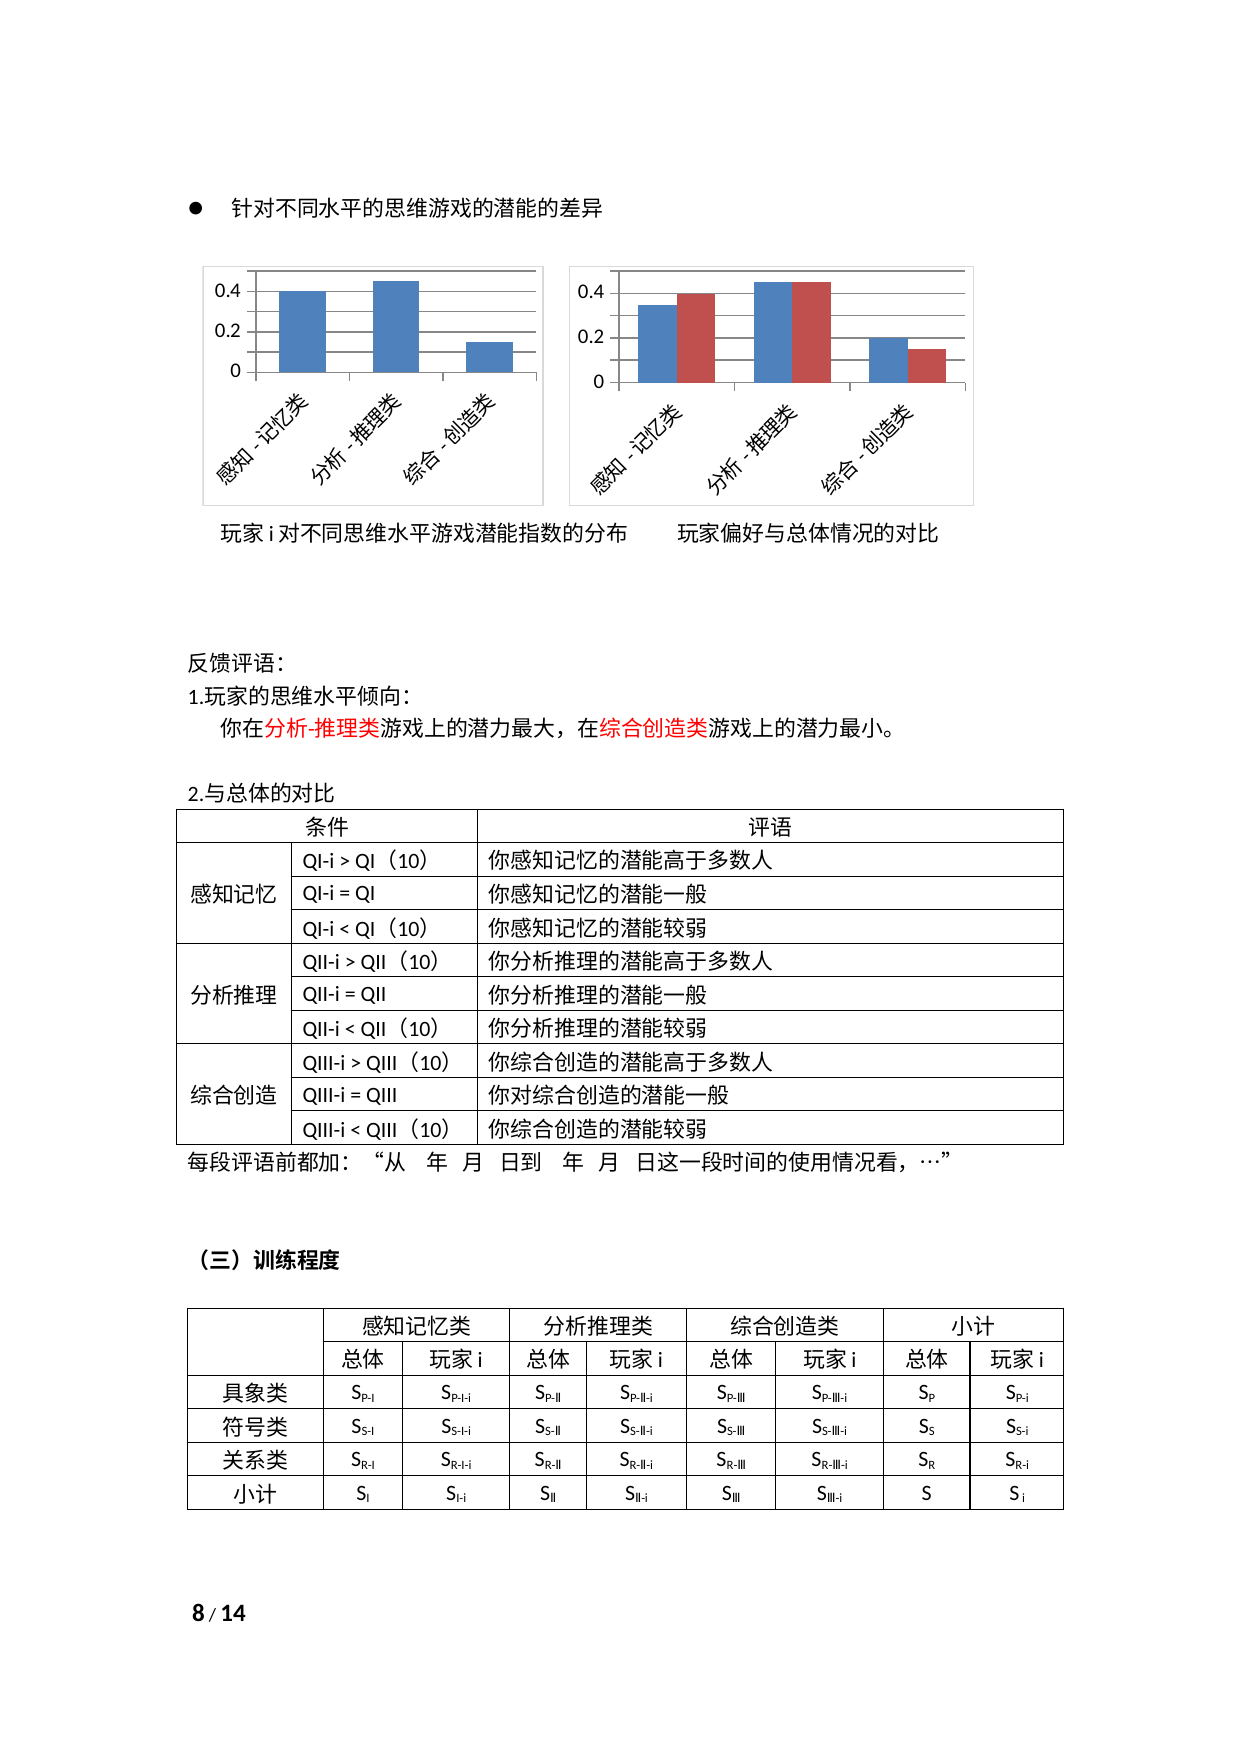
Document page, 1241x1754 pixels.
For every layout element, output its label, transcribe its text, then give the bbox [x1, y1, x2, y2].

table_cell SP-Ⅱ [510, 1376, 586, 1408]
table_header [188, 1309, 323, 1374]
table_cell S [884, 1476, 969, 1509]
table_cell 感知记忆 [177, 843, 291, 943]
table_cell SⅢ-i [776, 1476, 883, 1509]
table_cell SP [884, 1376, 969, 1408]
text 反馈评语： [187, 646, 1053, 678]
table_cell SP-i [971, 1376, 1063, 1408]
table_cell 总体 [687, 1342, 775, 1374]
table_cell 你分析推理的潜能高于多数人 [478, 944, 1063, 976]
table_cell SS-I-i [403, 1409, 509, 1442]
table_header 条件 [177, 810, 477, 842]
table_cell SR-Ⅲ [687, 1443, 775, 1475]
text 你在分析-推理类游戏上的潜力最大，在综合创造类游戏上的潜力最小。 [187, 711, 1053, 743]
table_cell SⅡ [510, 1476, 586, 1509]
table_cell SS-i [971, 1409, 1063, 1442]
list 针对不同水平的思维游戏的潜能的差异 [187, 191, 1053, 223]
table_cell 分析推理 [177, 944, 291, 1043]
table_cell 你分析推理的潜能较弱 [478, 1011, 1063, 1043]
table_cell 总体 [324, 1342, 402, 1374]
table_cell SⅡ-i [587, 1476, 686, 1509]
table_cell SP-I [324, 1376, 402, 1408]
text 玩家i对不同思维水平游戏潜能指数的分布 玩家偏好与总体情况的对比 [187, 516, 1053, 548]
table_cell SP-I-i [403, 1376, 509, 1408]
table_cell SR-I [324, 1443, 402, 1475]
table_cell SR-Ⅱ [510, 1443, 586, 1475]
table_cell SⅢ [687, 1476, 775, 1509]
table_cell 玩家i [587, 1342, 686, 1374]
table_cell SI-i [403, 1476, 509, 1509]
table_cell 总体 [884, 1342, 969, 1374]
table_cell SR-I-i [403, 1443, 509, 1475]
table_cell 小计 [188, 1476, 323, 1509]
table_cell QIII-i > QIII（10） [292, 1044, 477, 1077]
table_cell 你感知记忆的潜能较弱 [478, 910, 1063, 943]
table_cell 你感知记忆的潜能高于多数人 [478, 843, 1063, 876]
table_cell 具象类 [188, 1376, 323, 1408]
table_cell 关系类 [188, 1443, 323, 1475]
table_cell QII-i = QII [292, 977, 477, 1010]
table_cell 玩家i [403, 1342, 509, 1374]
table_header 分析推理类 [510, 1309, 686, 1341]
table_cell SR-Ⅱ-i [587, 1443, 686, 1475]
table_cell 综合创造 [177, 1044, 291, 1144]
table_cell SR [884, 1443, 969, 1475]
table_cell SS-Ⅲ-i [776, 1409, 883, 1442]
table_cell 符号类 [188, 1409, 323, 1442]
table_header 感知记忆类 [324, 1309, 509, 1341]
table_header 综合创造类 [687, 1309, 883, 1341]
table_cell QI-i < QI（10） [292, 910, 477, 943]
table_cell 你对综合创造的潜能一般 [478, 1078, 1063, 1110]
table_cell 总体 [510, 1342, 586, 1374]
text 每段评语前都加：“从 年 月 日到 年 月 日这一段时间的使用情况看，…” [187, 1145, 1053, 1177]
table_cell QI-i > QI（10） [292, 843, 477, 876]
table_cell 你综合创造的潜能较弱 [478, 1111, 1063, 1144]
table_cell 玩家i [776, 1342, 883, 1374]
table_cell 玩家i [971, 1342, 1063, 1374]
table_cell 你分析推理的潜能一般 [478, 977, 1063, 1010]
table_cell QIII-i = QIII [292, 1078, 477, 1110]
table_cell SS-Ⅱ [510, 1409, 586, 1442]
table_cell QII-i > QII（10） [292, 944, 477, 976]
table_cell SP-Ⅲ-i [776, 1376, 883, 1408]
table_header 评语 [478, 810, 1063, 842]
text 2.与总体的对比 [187, 776, 1053, 808]
table_cell SS-Ⅱ-i [587, 1409, 686, 1442]
text （三）训练程度 [187, 1242, 1053, 1275]
table_cell SS-I [324, 1409, 402, 1442]
table_cell SI [324, 1476, 402, 1509]
table_cell SS [884, 1409, 969, 1442]
text 1.玩家的思维水平倾向： [187, 678, 1053, 711]
table_cell 你综合创造的潜能高于多数人 [478, 1044, 1063, 1077]
table_cell SP-Ⅲ [687, 1376, 775, 1408]
table_cell SR-i [971, 1443, 1063, 1475]
table_cell SR-Ⅲ-i [776, 1443, 883, 1475]
table_cell QIII-i < QIII（10） [292, 1111, 477, 1144]
table_cell SS-Ⅲ [687, 1409, 775, 1442]
table_cell QII-i < QII（10） [292, 1011, 477, 1043]
table_cell QI-i = QI [292, 877, 477, 909]
table_cell S i [971, 1476, 1063, 1509]
table_cell SP-Ⅱ-i [587, 1376, 686, 1408]
table_cell 你感知记忆的潜能一般 [478, 877, 1063, 909]
table_header 小计 [884, 1309, 1063, 1341]
